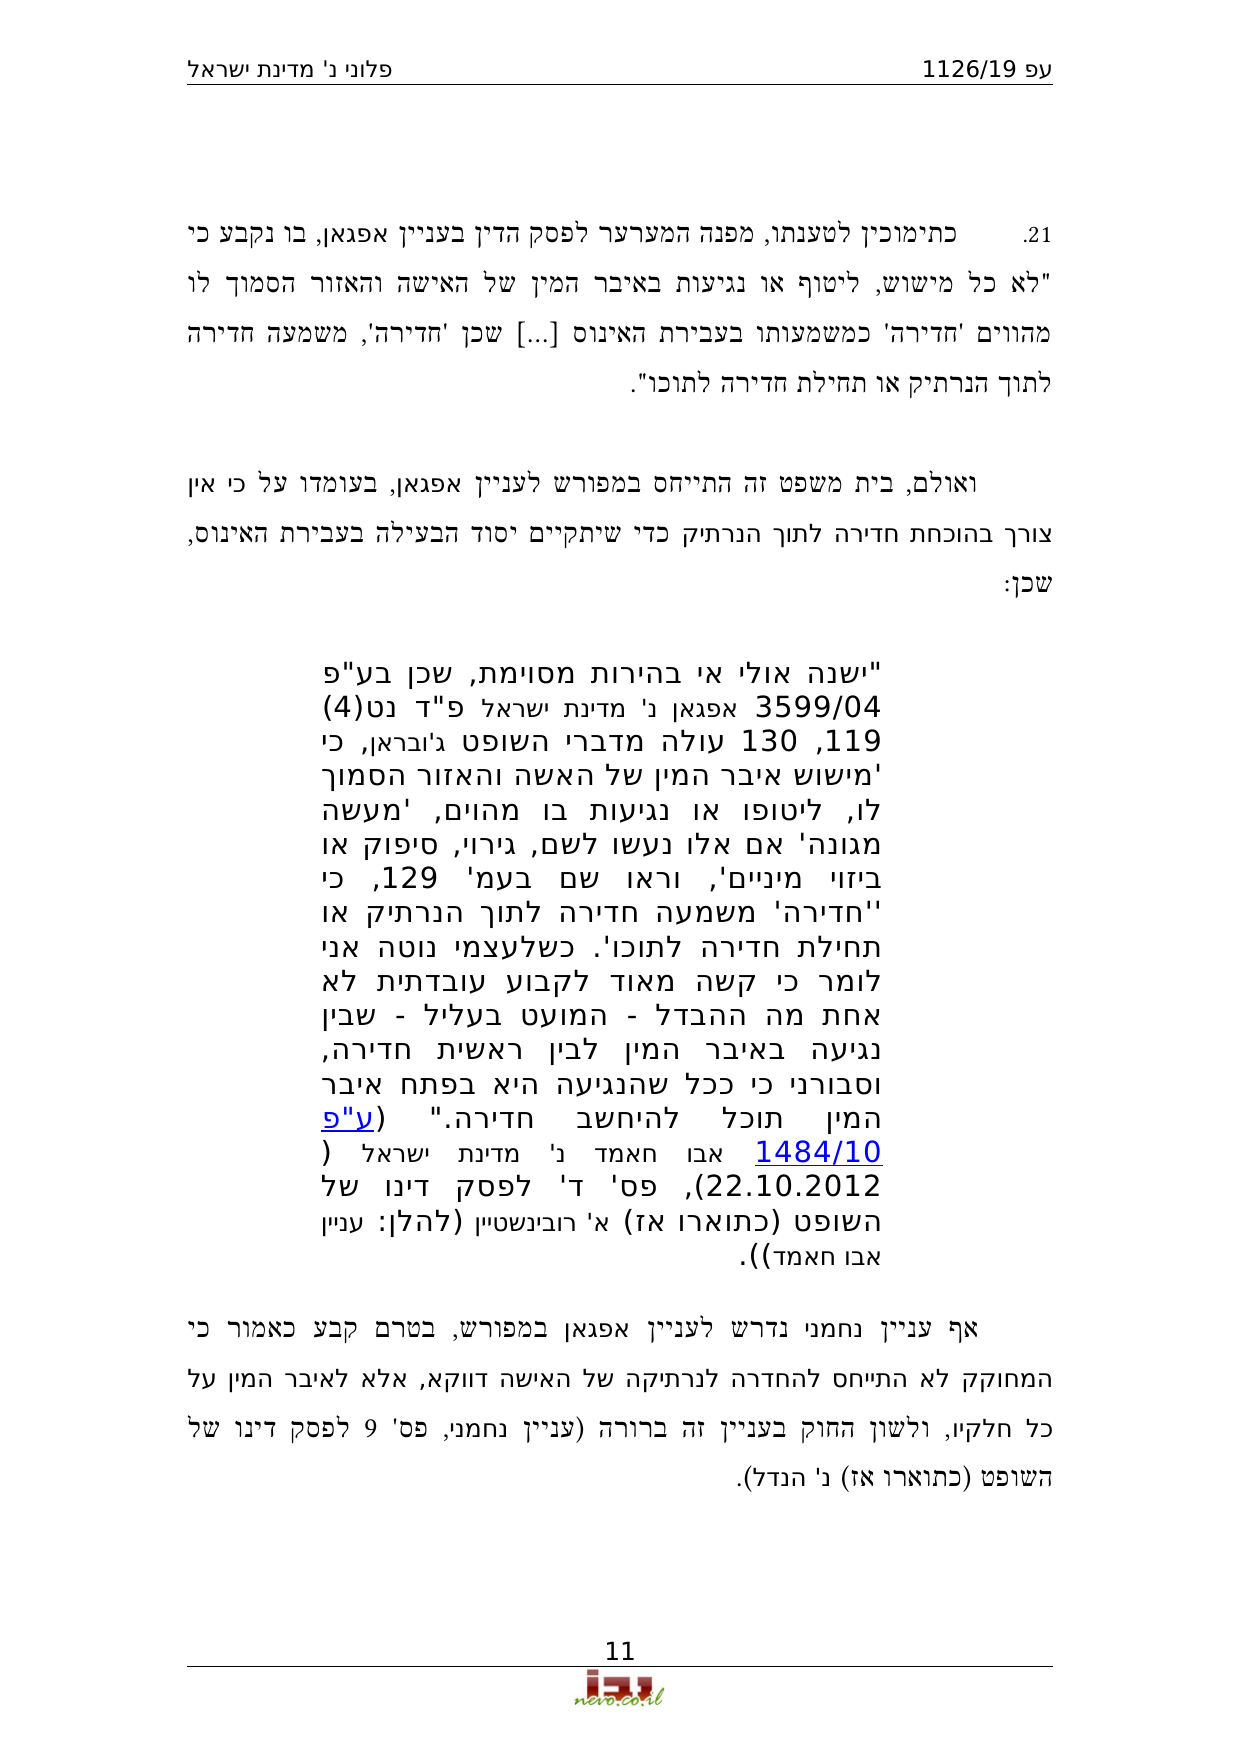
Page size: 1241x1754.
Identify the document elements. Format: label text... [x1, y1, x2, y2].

list כתימוכין לטענתו, מפנה המערער לפסק הדין בעניין אפגאן, בו נקבע כי "לא כל מישוש, ליטוף או נגיעות באיבר המין של האישה והאזור הסמוך לו מהווים 'חדירה' כמשמעותו בעבירת האינוס [...] שכן 'חדירה', משמעה חדירה לתוך הנרתיק או תחילת חדירה לתוכו". [187, 217, 1053, 399]
picture [574, 1669, 666, 1707]
text אף עניין נחמני נדרש לעניין אפגאן במפורש, בטרם קבע כאמור כי המחוקק לא התייחס להחדרה לנרתיקה של האישה דווקא, אלא לאיבר המין על כל חלקיו, ולשון החוק בעניין זה ברורה (עניין נחמני, פס' 9 לפסק דינו של השופט (כתוארו אז) נ' הנדל). [187, 1311, 1053, 1494]
text ואולם, בית משפט זה התייחס במפורש לעניין אפגאן, בעומדו על כי אין צורך בהוכחת חדירה לתוך הנרתיק כדי שיתקיים יסוד הבעילה בעבירת האינוס, שכן: [187, 467, 1053, 600]
text "ישנה אולי אי בהירות מסוימת, שכן בע"פ 3599/04 אפגאן נ' מדינת ישראל פ"ד נט(4) 119, 130 עולה מדברי השופט ג'ובראן, כי 'מישוש איבר המין של האשה והאזור הסמוך לו, ליטופו או נגיעות בו מהוים, 'מעשה מגונה' אם אלו נעשו לשם, גירוי, סיפוק או ביזוי מיניים', וראו שם בעמ' 129, כי ''חדירה' משמעה חדירה לתוך הנרתיק או תחילת חדירה לתוכו'. כשלעצמי נוטה אני לומר כי קשה מאוד לקבוע עובדתית לא אחת מה ההבדל - המועט בעליל - שבין נגיעה באיבר המין לבין ראשית חדירה, וסבורני כי ככל שהנגיעה היא בפתח איבר המין תוכל להיחשב חדירה." (ע"פ 1484/10 אבו חאמד נ' מדינת ישראל (22.10.2012), פס' ד' לפסק דינו של השופט (כתוארו אז) א' רובינשטיין (להלן: עניין אבו חאמד)). [321, 656, 882, 1272]
